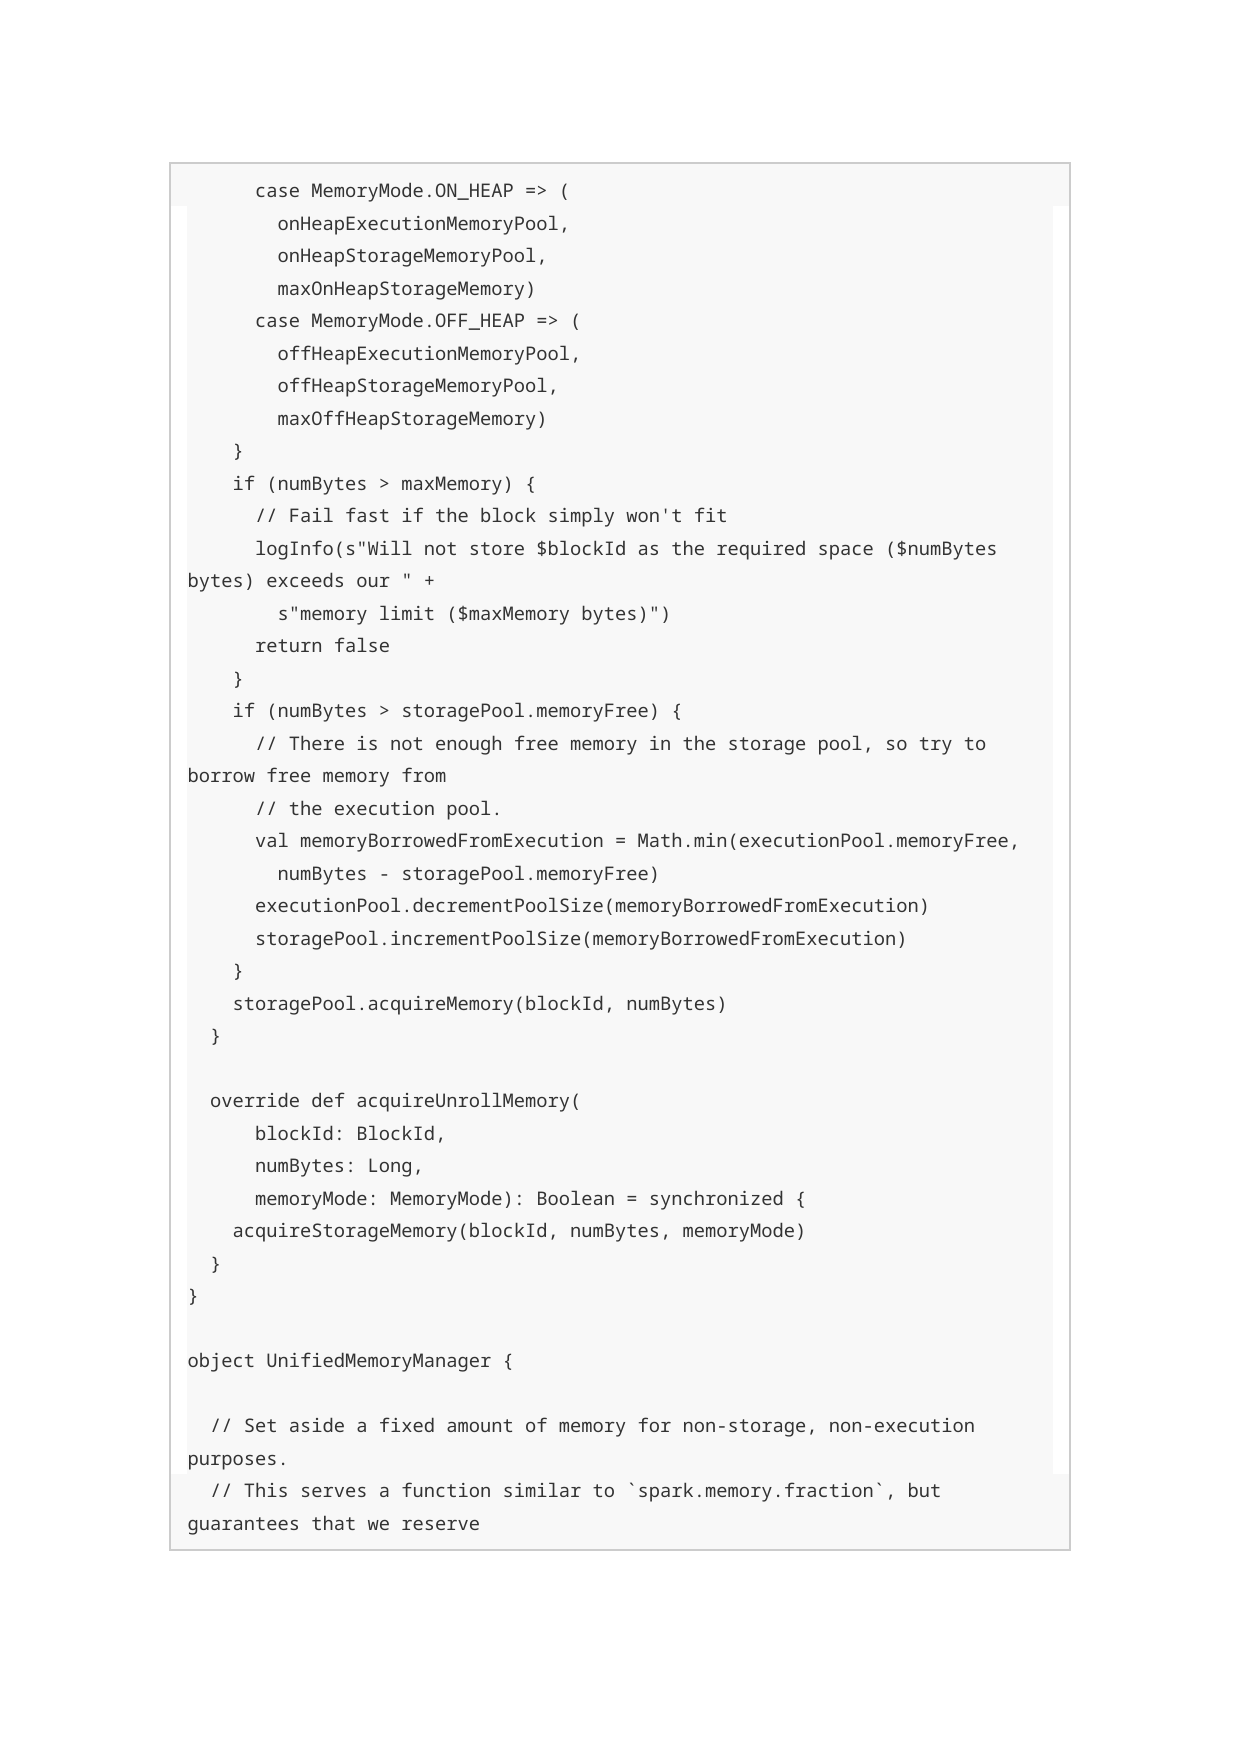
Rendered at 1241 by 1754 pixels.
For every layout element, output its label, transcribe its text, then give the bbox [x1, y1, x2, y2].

text } [187, 1279, 1053, 1311]
text blockId: BlockId, [187, 1116, 1053, 1149]
text executionPool.decrementPoolSize(memoryBorrowedFromExecution) [187, 889, 1053, 921]
text if (numBytes > maxMemory) { [187, 466, 1053, 499]
text // the execution pool. [187, 791, 1053, 824]
text offHeapStorageMemoryPool, [187, 369, 1053, 401]
text // Fail fast if the block simply won't fit [187, 499, 1053, 531]
text override def acquireUnrollMemory( [187, 1084, 1053, 1116]
text } [187, 1246, 1053, 1279]
text } [187, 954, 1053, 986]
text } [187, 434, 1053, 466]
text onHeapStorageMemoryPool, [187, 239, 1053, 271]
text // This serves a function similar to `spark.memory.fraction`, but guarantees that we reserve [171, 1462, 1069, 1549]
text // There is not enough free memory in the storage pool, so try to borrow free memory from [187, 726, 1053, 791]
text maxOffHeapStorageMemory) [187, 401, 1053, 434]
text storagePool.incrementPoolSize(memoryBorrowedFromExecution) [187, 921, 1053, 954]
text acquireStorageMemory(blockId, numBytes, memoryMode) [187, 1214, 1053, 1246]
text memoryMode: MemoryMode): Boolean = synchronized { [187, 1181, 1053, 1214]
text storagePool.acquireMemory(blockId, numBytes) [187, 986, 1053, 1019]
text case MemoryMode.OFF_HEAP => ( [187, 304, 1053, 336]
text return false [187, 629, 1053, 661]
text } [187, 1019, 1053, 1051]
text case MemoryMode.ON_HEAP => ( [171, 164, 1069, 206]
text maxOnHeapStorageMemory) [187, 271, 1053, 304]
text numBytes - storagePool.memoryFree) [187, 856, 1053, 889]
text // Set aside a fixed amount of memory for non-storage, non-execution purposes. [187, 1409, 1053, 1462]
text s"memory limit ($maxMemory bytes)") [187, 596, 1053, 629]
text val memoryBorrowedFromExecution = Math.min(executionPool.memoryFree, [187, 824, 1053, 856]
text } [187, 661, 1053, 694]
text if (numBytes > storagePool.memoryFree) { [187, 694, 1053, 726]
text offHeapExecutionMemoryPool, [187, 336, 1053, 369]
text numBytes: Long, [187, 1149, 1053, 1181]
text onHeapExecutionMemoryPool, [187, 206, 1053, 239]
text logInfo(s"Will not store $blockId as the required space ($numBytes bytes) exceeds our " + [187, 531, 1053, 596]
text object UnifiedMemoryManager { [187, 1344, 1053, 1376]
